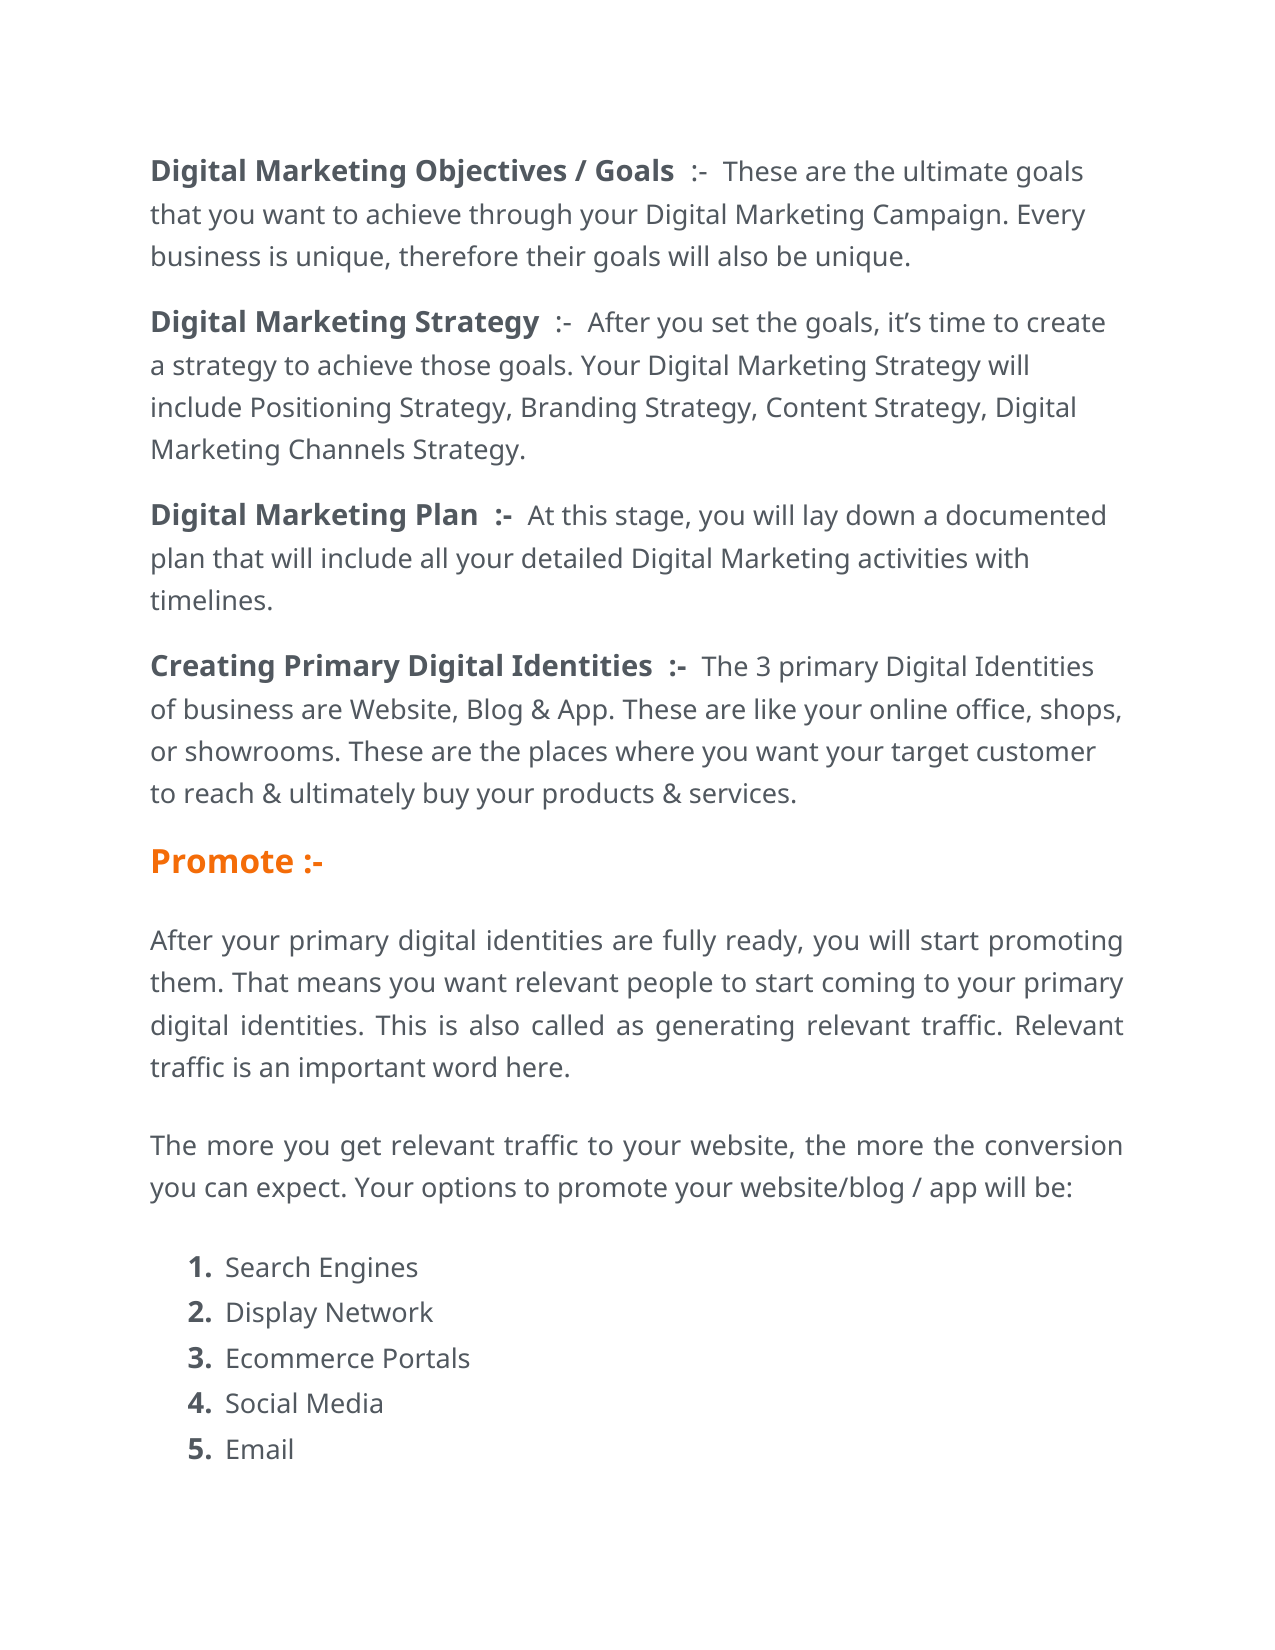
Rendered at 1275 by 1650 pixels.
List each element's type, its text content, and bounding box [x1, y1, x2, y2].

list Social Media [187, 1383, 1125, 1422]
subtitle Promote :- [150, 838, 1125, 883]
text Creating Primary Digital Identities :- The 3 primary Digital Identities of business are Website, Blog & App. These are like your online office, shops, or showrooms. These are the places where you want your target customer to reach & ultimately buy your products & services. [150, 645, 1125, 812]
list Email [187, 1428, 1125, 1468]
list Search Engines [187, 1246, 1125, 1286]
text Digital Marketing Plan :- At this stage, you will lay down a documented plan that will include all your detailed Digital Marketing activities with timelines. [150, 494, 1125, 618]
text After your primary digital identities are fully ready, you will start promoting them. That means you want relevant people to start coming to your primary digital identities. This is also called as generating relevant traffic. Relevant traffic is an important word here. [150, 922, 1125, 1086]
text Digital Marketing Strategy :- After you set the goals, it’s time to create a strategy to achieve those goals. Your Digital Marketing Strategy will include Positioning Strategy, Branding Strategy, Content Strategy, Digital Marketing Channels Strategy. [150, 301, 1125, 468]
list Display Network [187, 1292, 1125, 1331]
text The more you get relevant traffic to your website, the more the conversion you can expect. Your options to promote your website/blog / app will be: [150, 1126, 1125, 1205]
text Digital Marketing Objectives / Goals :- These are the ultimate goals that you want to achieve through your Digital Marketing Campaign. Every business is unique, therefore their goals will also be unique. [150, 150, 1125, 274]
list Ecommerce Portals [187, 1337, 1125, 1377]
